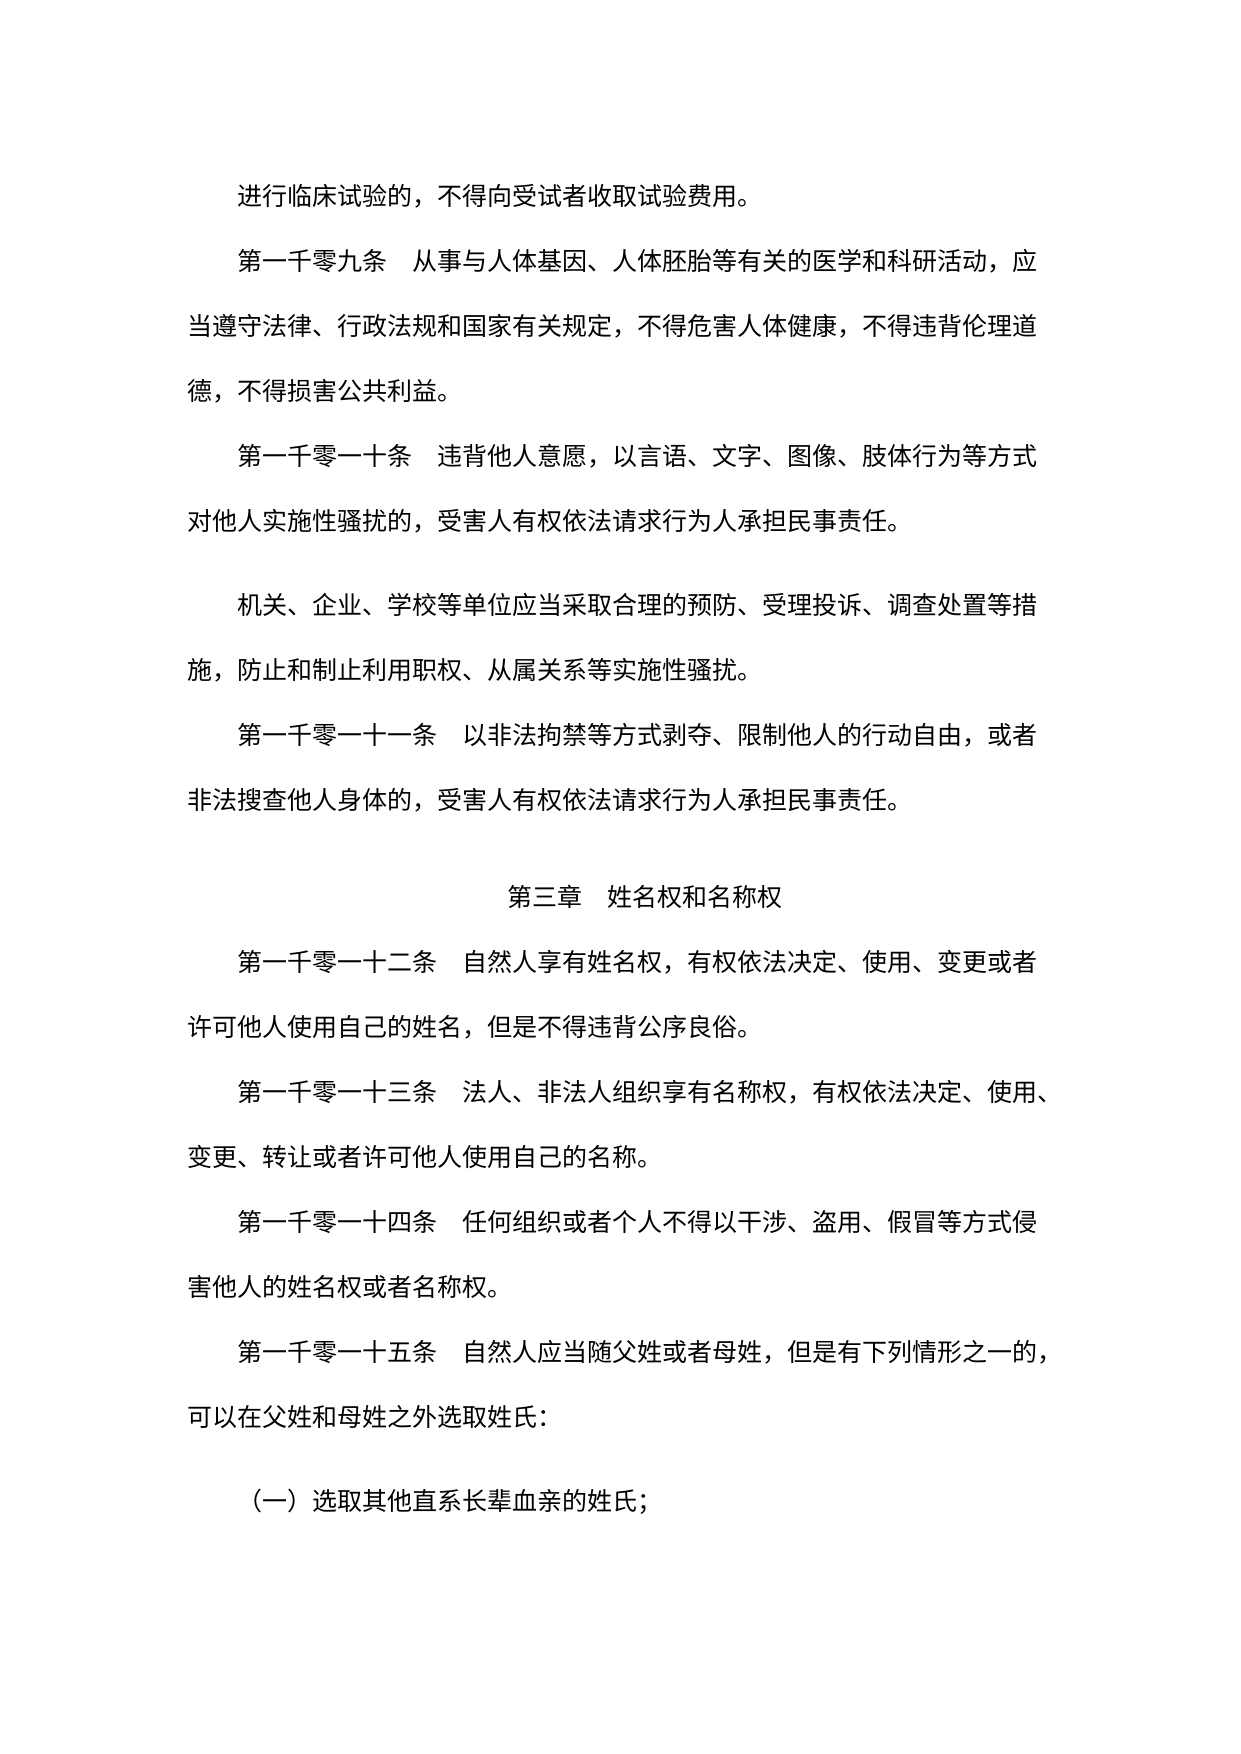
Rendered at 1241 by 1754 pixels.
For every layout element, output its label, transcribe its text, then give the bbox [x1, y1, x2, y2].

text 机关、企业、学校等单位应当采取合理的预防、受理投诉、调查处置等措施，防止和制止利用职权、从属关系等实施性骚扰。 [187, 571, 1053, 701]
text 第一千零一十一条 以非法拘禁等方式剥夺、限制他人的行动自由，或者非法搜查他人身体的，受害人有权依法请求行为人承担民事责任。 [187, 701, 1053, 831]
text 第一千零一十五条 自然人应当随父姓或者母姓，但是有下列情形之一的，可以在父姓和母姓之外选取姓氏： [187, 1318, 1053, 1448]
text （一）选取其他直系长辈血亲的姓氏； [187, 1467, 1053, 1532]
text 第一千零一十三条 法人、非法人组织享有名称权，有权依法决定、使用、变更、转让或者许可他人使用自己的名称。 [187, 1058, 1053, 1188]
text 第一千零一十条 违背他人意愿，以言语、文字、图像、肢体行为等方式对他人实施性骚扰的，受害人有权依法请求行为人承担民事责任。 [187, 422, 1053, 552]
text 第一千零九条 从事与人体基因、人体胚胎等有关的医学和科研活动，应当遵守法律、行政法规和国家有关规定，不得危害人体健康，不得违背伦理道德，不得损害公共利益。 [187, 227, 1053, 422]
text 第一千零一十四条 任何组织或者个人不得以干涉、盗用、假冒等方式侵害他人的姓名权或者名称权。 [187, 1188, 1053, 1318]
text 进行临床试验的，不得向受试者收取试验费用。 [187, 162, 1053, 227]
text 第一千零一十二条 自然人享有姓名权，有权依法决定、使用、变更或者许可他人使用自己的姓名，但是不得违背公序良俗。 [187, 928, 1053, 1058]
text 第三章 姓名权和名称权 [187, 863, 1053, 928]
